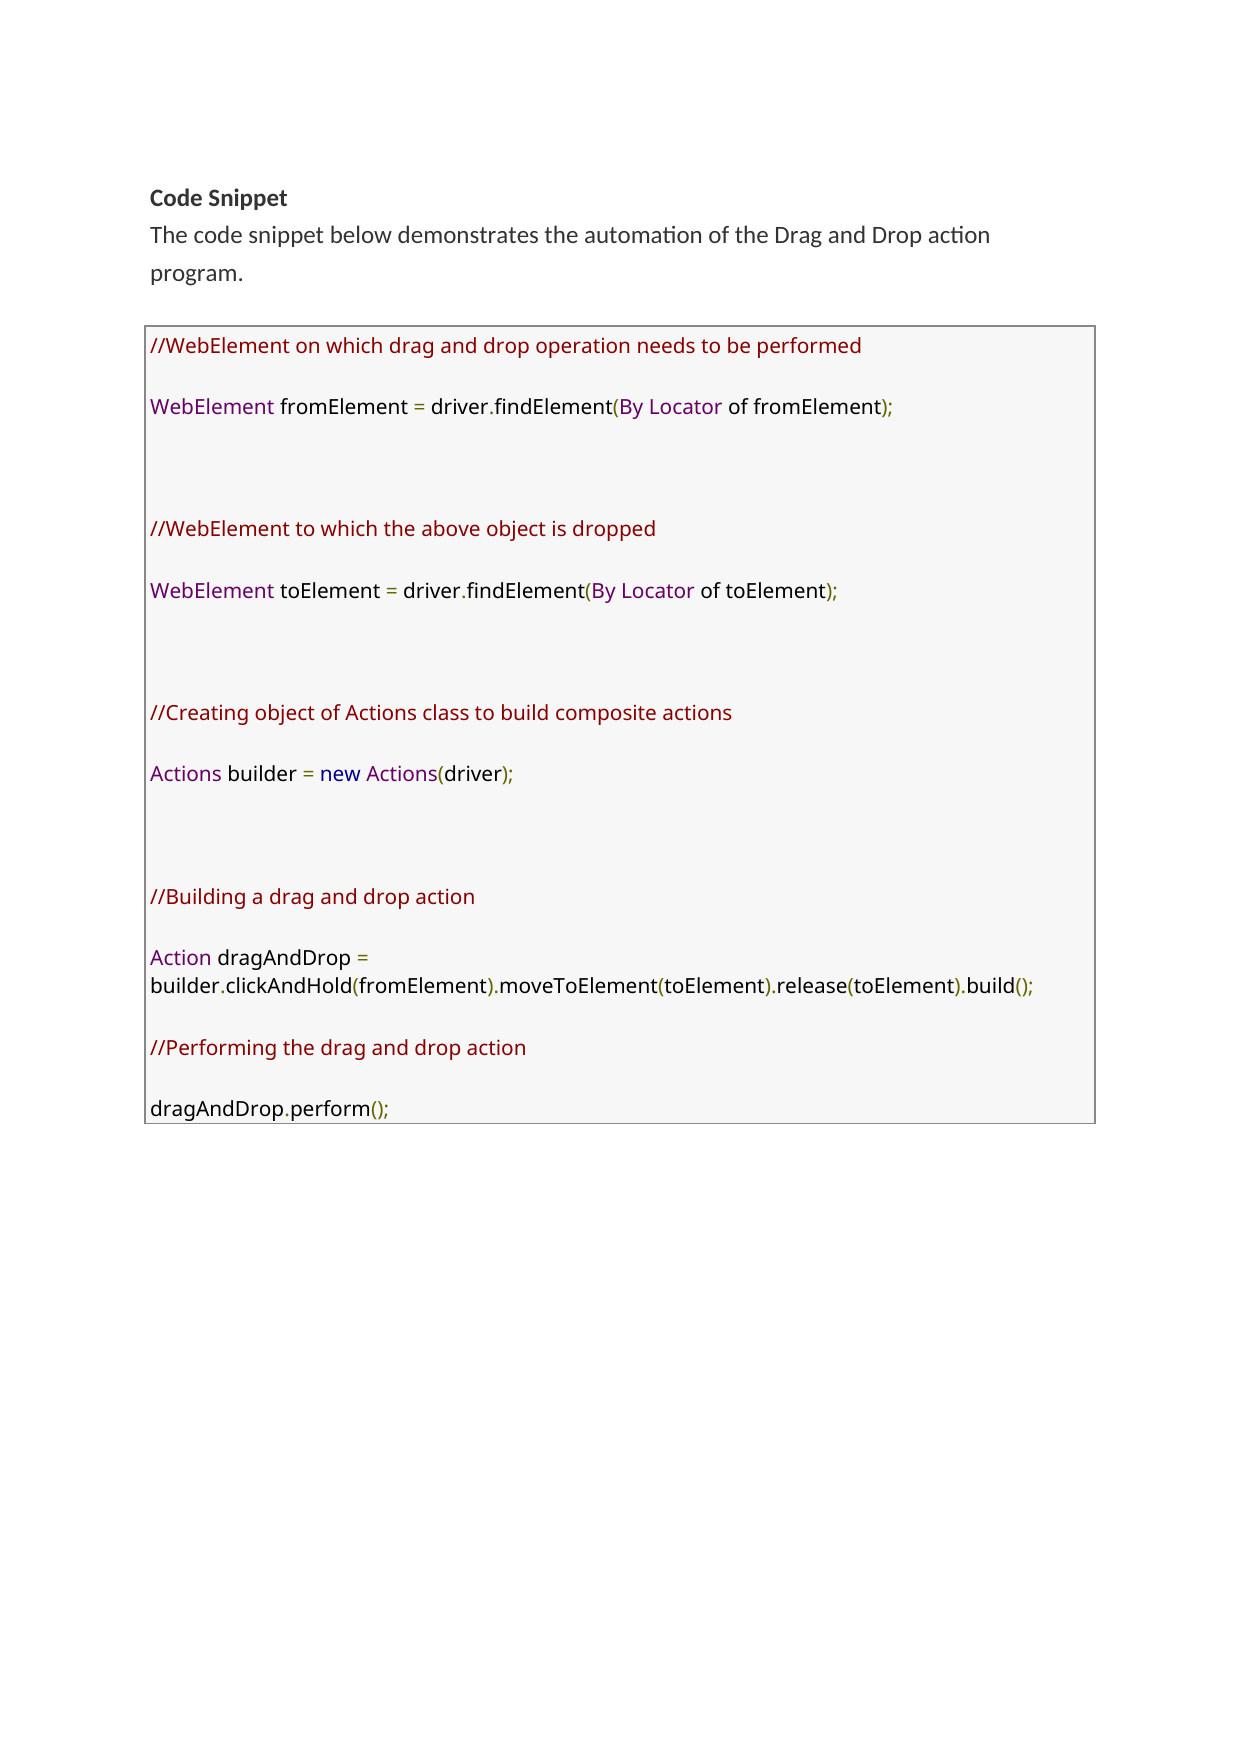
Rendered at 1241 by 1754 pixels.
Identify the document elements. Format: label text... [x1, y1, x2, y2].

text //Performing the drag and drop action [146, 1027, 1094, 1061]
text WebElement toElement = driver.findElement(By Locator of toElement); [146, 570, 1094, 604]
text Action dragAndDrop = builder.clickAndHold(fromElement).moveToElement(toElement).release(toElement).build(); [146, 937, 1094, 1000]
text WebElement fromElement = driver.findElement(By Locator of fromElement); [146, 386, 1094, 420]
text //Creating object of Actions class to build composite actions [146, 692, 1094, 727]
text dragAndDrop.perform(); [146, 1088, 1094, 1123]
text //Building a drag and drop action [146, 876, 1094, 910]
text //WebElement to which the above object is dropped [146, 509, 1094, 543]
text The code snippet below demonstrates the automation of the Drag and Drop action program. [150, 212, 1090, 287]
text Actions builder = new Actions(driver); [146, 754, 1094, 788]
subtitle Code Snippet [150, 150, 1090, 212]
text //WebElement on which drag and drop operation needs to be performed [146, 327, 1094, 359]
